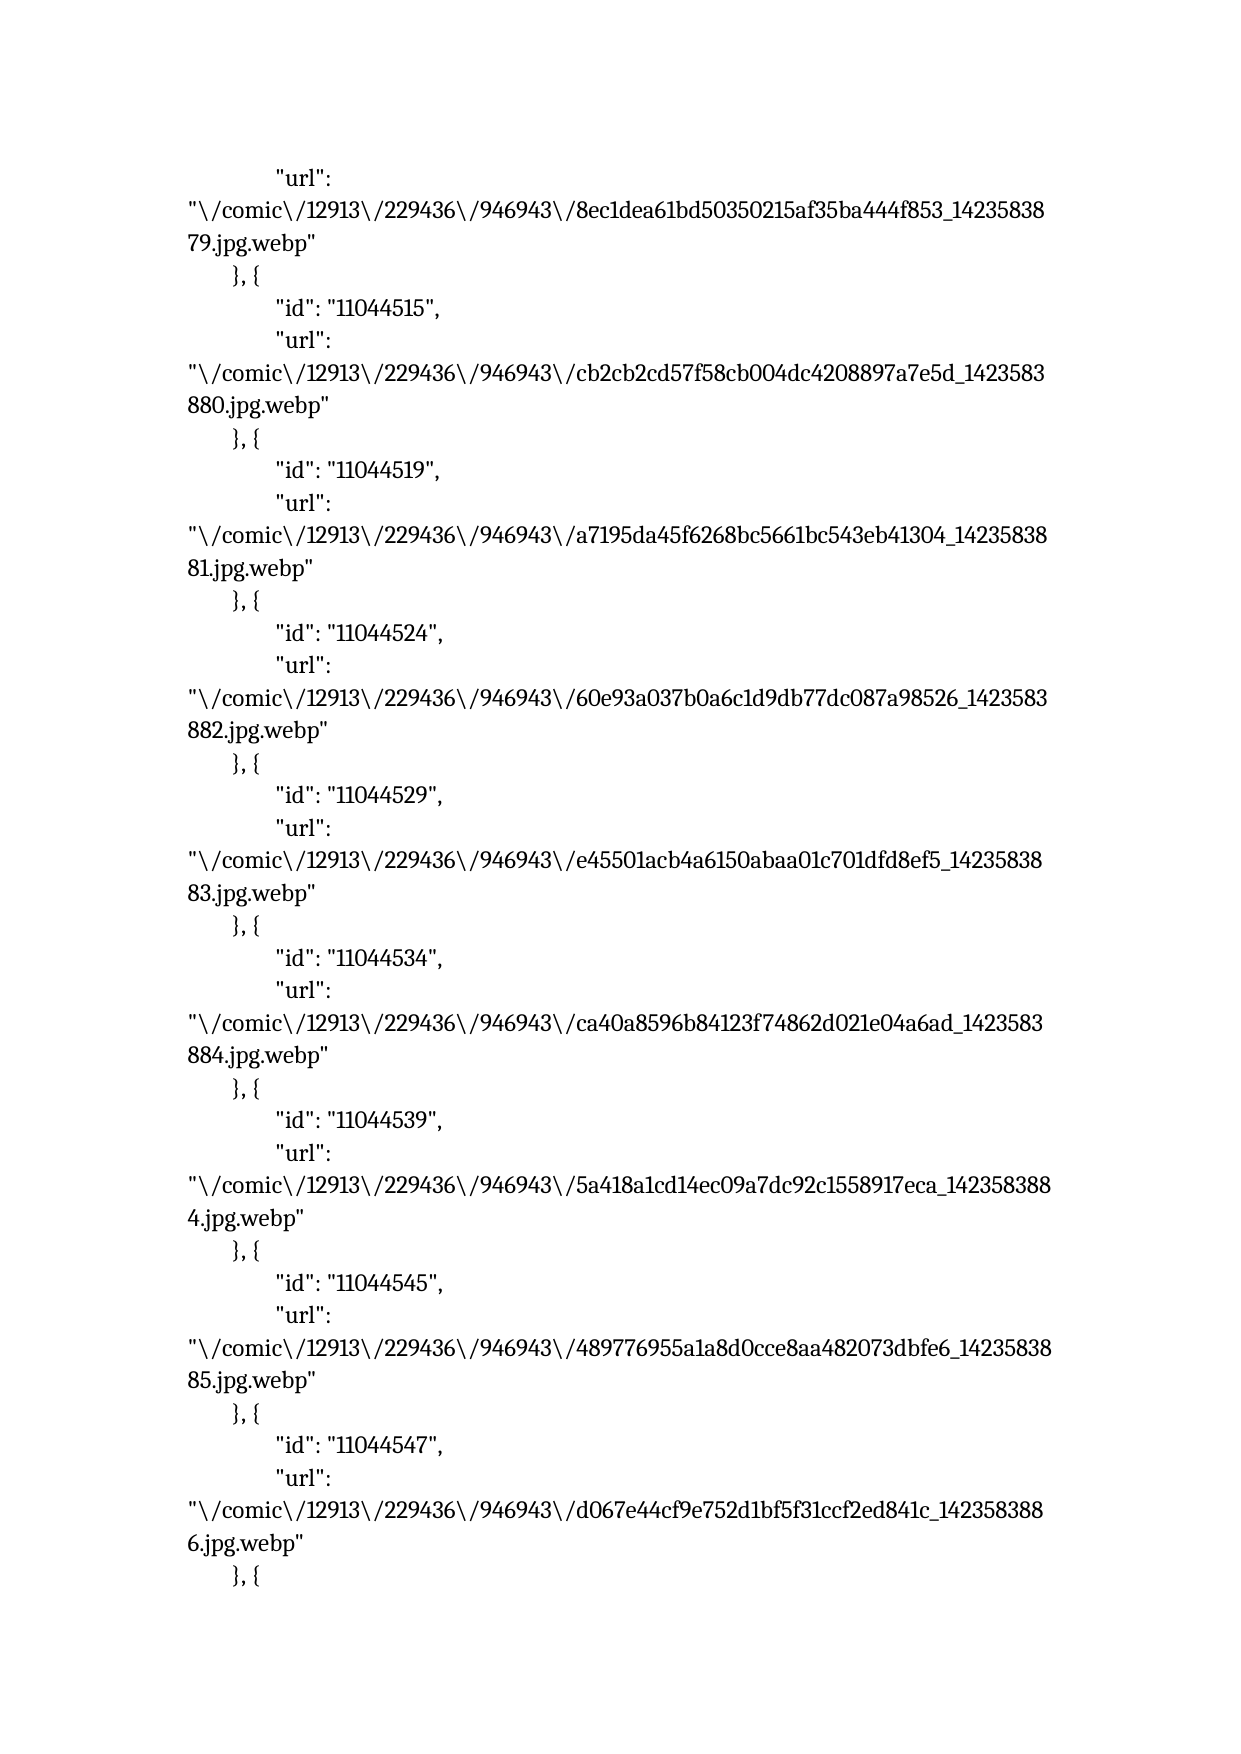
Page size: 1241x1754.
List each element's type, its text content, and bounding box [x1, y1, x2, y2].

text "url": "\/comic\/12913\/229436\/946943\/5a418a1cd14ec09a7dc92c1558917eca_1423583884.jpg.webp" [187, 1137, 1053, 1234]
text "url": "\/comic\/12913\/229436\/946943\/8ec1dea61bd50350215af35ba444f853_1423583879.jpg.webp" [187, 162, 1053, 259]
text }, { [187, 584, 1053, 617]
text "id": "11044519", [187, 454, 1053, 487]
text "id": "11044539", [187, 1104, 1053, 1137]
text "id": "11044515", [187, 292, 1053, 324]
text }, { [187, 1559, 1053, 1592]
text "url": "\/comic\/12913\/229436\/946943\/a7195da45f6268bc5661bc543eb41304_1423583881.jpg.webp" [187, 487, 1053, 584]
text "url": "\/comic\/12913\/229436\/946943\/ca40a8596b84123f74862d021e04a6ad_1423583884.jpg.webp" [187, 974, 1053, 1072]
text }, { [187, 1397, 1053, 1429]
text "id": "11044534", [187, 942, 1053, 974]
text }, { [187, 747, 1053, 779]
text "url": "\/comic\/12913\/229436\/946943\/d067e44cf9e752d1bf5f31ccf2ed841c_1423583886.jpg.webp" [187, 1462, 1053, 1559]
text "url": "\/comic\/12913\/229436\/946943\/60e93a037b0a6c1d9db77dc087a98526_1423583882.jpg.webp" [187, 649, 1053, 747]
text "id": "11044545", [187, 1267, 1053, 1299]
text "url": "\/comic\/12913\/229436\/946943\/e45501acb4a6150abaa01c701dfd8ef5_1423583883.jpg.webp" [187, 812, 1053, 909]
text }, { [187, 259, 1053, 292]
text "id": "11044547", [187, 1429, 1053, 1462]
text }, { [187, 422, 1053, 454]
text "id": "11044524", [187, 617, 1053, 649]
text "url": "\/comic\/12913\/229436\/946943\/489776955a1a8d0cce8aa482073dbfe6_1423583885.jpg.webp" [187, 1299, 1053, 1397]
text }, { [187, 1072, 1053, 1104]
text }, { [187, 1234, 1053, 1267]
text "url": "\/comic\/12913\/229436\/946943\/cb2cb2cd57f58cb004dc4208897a7e5d_1423583880.jpg.webp" [187, 324, 1053, 422]
text }, { [187, 909, 1053, 942]
text "id": "11044529", [187, 779, 1053, 812]
